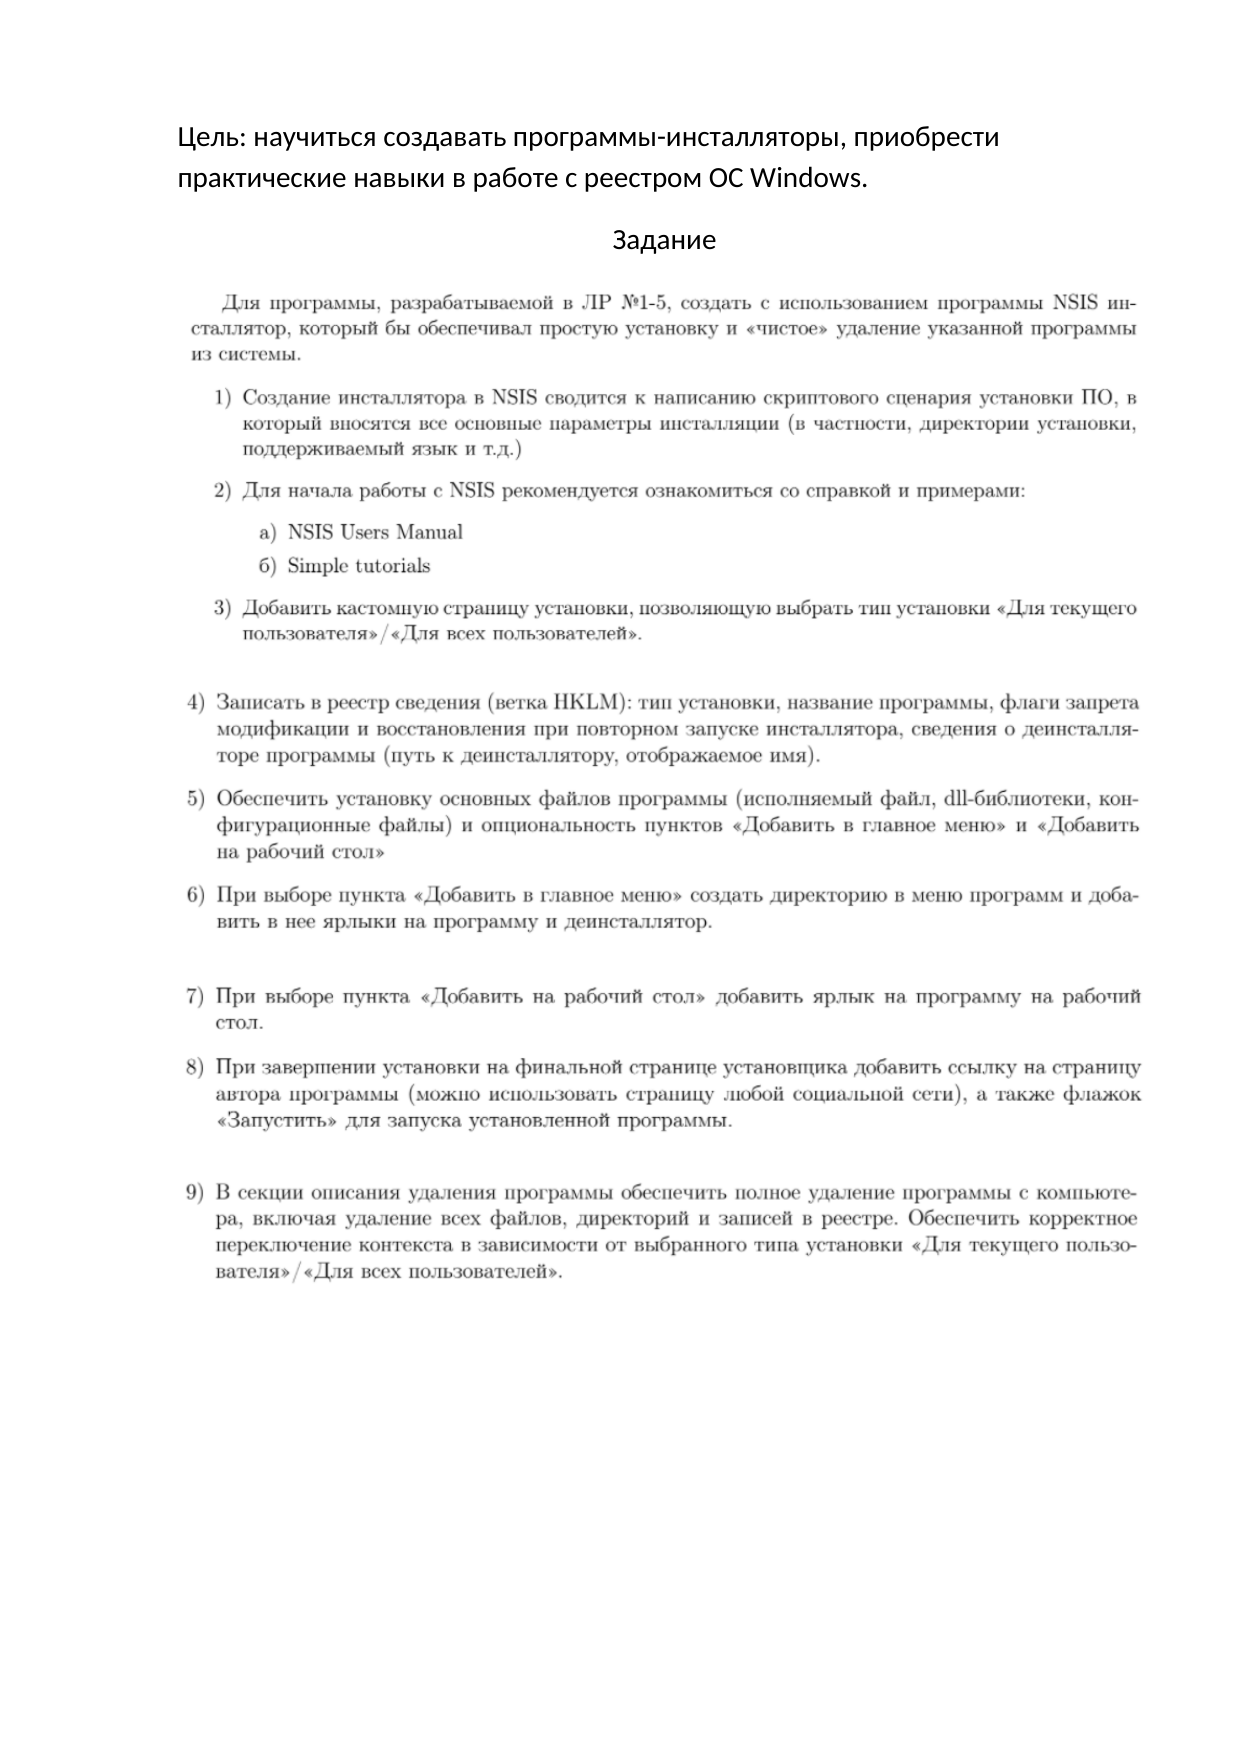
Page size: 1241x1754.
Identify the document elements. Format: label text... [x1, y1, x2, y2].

text Задание [177, 221, 1152, 256]
picture [177, 676, 1152, 944]
picture [177, 968, 1152, 1142]
picture [177, 1166, 1152, 1293]
picture [177, 282, 1152, 652]
text Цель: научиться создавать программы-инсталляторы, приобрести практические навыки в работе с реестром ОС Windows. [177, 118, 1152, 195]
